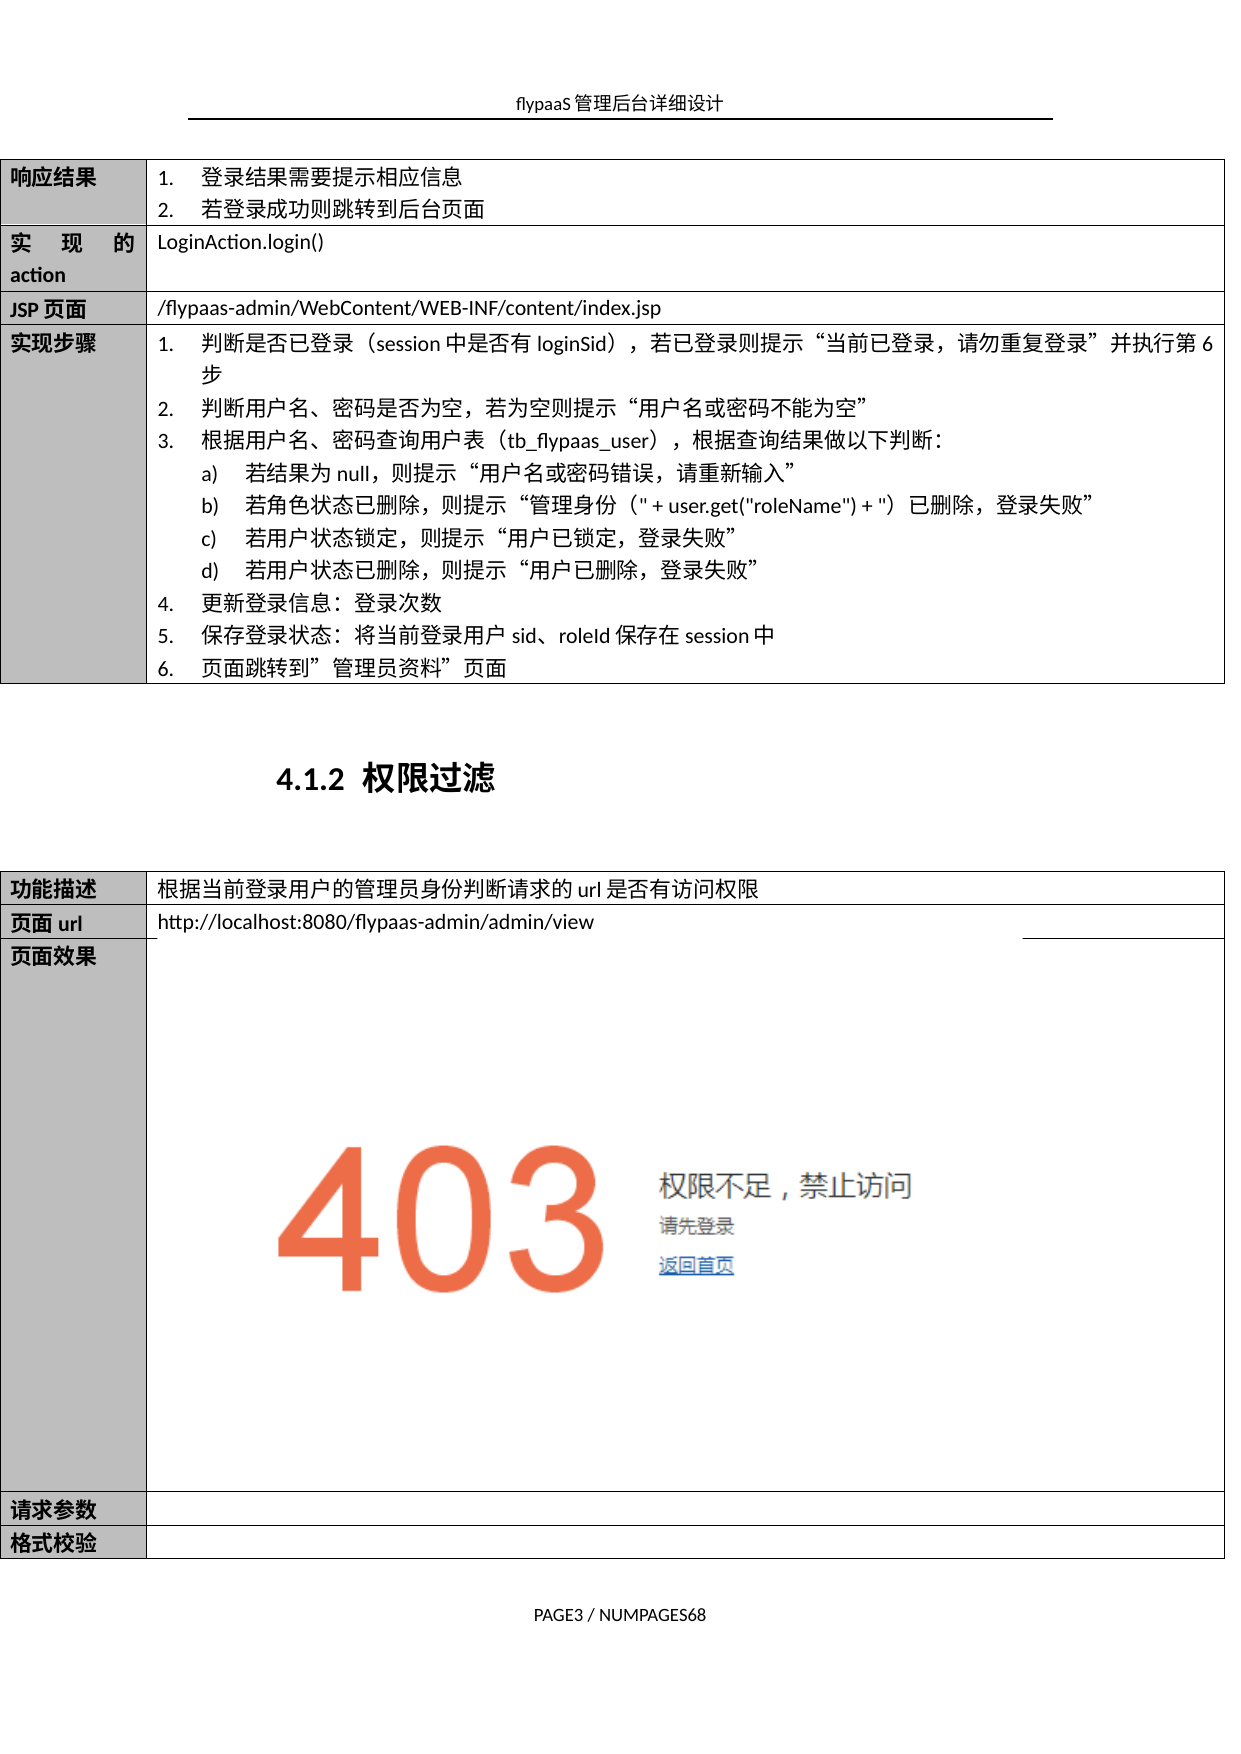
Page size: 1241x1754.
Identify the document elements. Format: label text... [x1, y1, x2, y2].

table_cell 格式校验 [1, 1526, 146, 1558]
table_cell 判断是否已登录（session中是否有loginSid），若已登录则提示“当前已登录，请勿重复登录”并执行第6步 判断用户名、密码是否为空，若为空则提示“用户名或密码不能为空” 根据用户名、密码查询用户表（tb_flypaas_user），根据查询结果做以下判断： 若结果为null，则提示“用户名或密码错误，请重新输入” 若角色状态已删除，则提示“管理身份（" + user.get("roleName") + "）已删除，登录失败” 若用户状态锁定，则提示“用户已锁定，登录失败” 若用户状态已删除，则提示“用户已删除，登录失败” 更新登录信息：登录次数 保存登录状态：将当前登录用户sid、roleId保存在session中 页面跳转到”管理员资料”页面 [147, 325, 1224, 683]
table_cell [147, 1526, 1224, 1558]
table_header 功能描述 [1, 872, 146, 904]
picture [157, 938, 1023, 1460]
table_cell http://localhost:8080/flypaas-admin/admin/view [147, 905, 1224, 938]
table_cell 响应结果 [1, 160, 146, 224]
table_cell 页面url [1, 905, 146, 938]
table_header 根据当前登录用户的管理员身份判断请求的url是否有访问权限 [147, 872, 1224, 904]
table_cell [147, 939, 1224, 1491]
table_cell /flypaas-admin/WebContent/WEB-INF/content/index.jsp [147, 292, 1224, 324]
table_cell 实现步骤 [1, 325, 146, 683]
table_cell 请求参数 [1, 1492, 146, 1525]
table_cell LoginAction.login() [147, 226, 1224, 291]
table_cell 页面效果 [1, 939, 146, 1491]
table_cell [147, 1492, 1224, 1525]
table_cell 实现的action [1, 226, 146, 291]
subtitle 权限过滤 [276, 743, 1053, 808]
table_cell 登录结果需要提示相应信息 若登录成功则跳转到后台页面 [147, 160, 1224, 224]
table_cell JSP页面 [1, 292, 146, 324]
